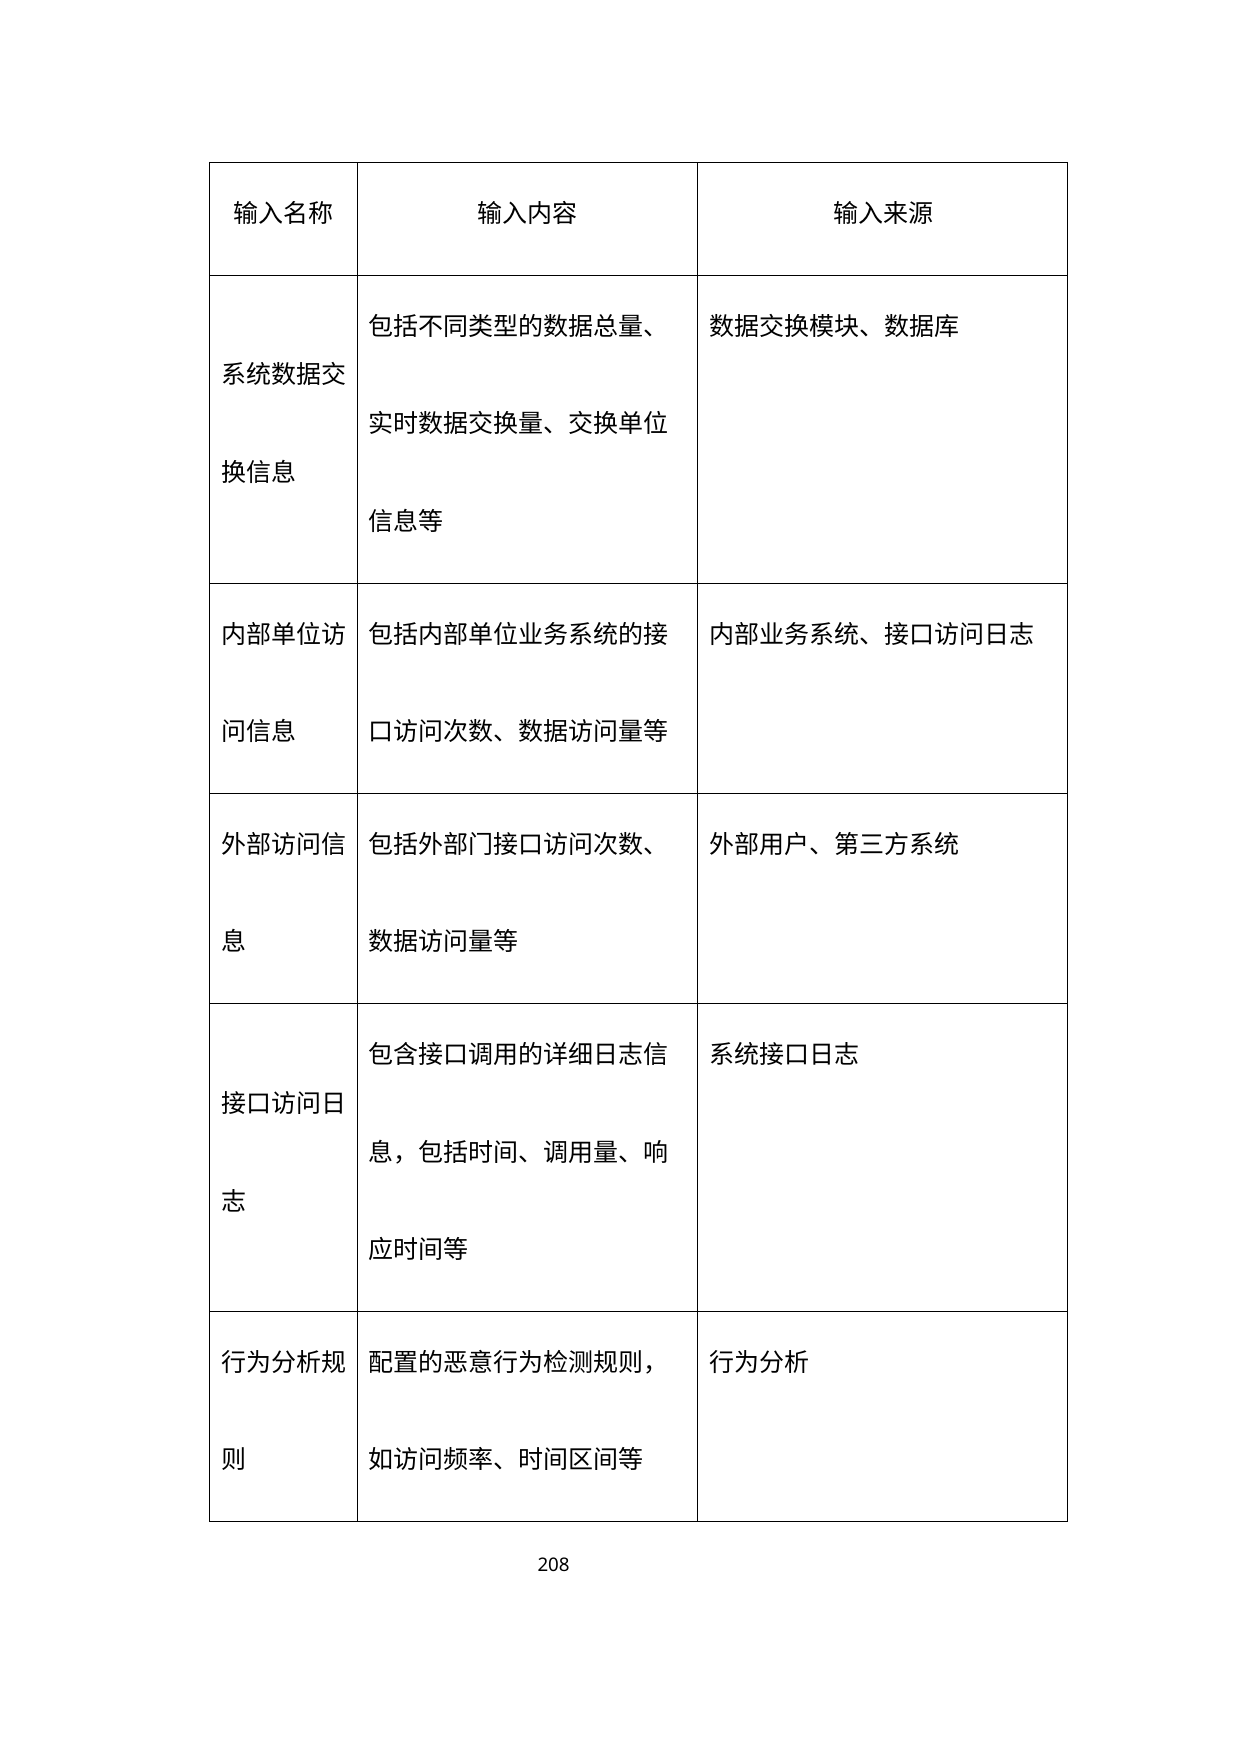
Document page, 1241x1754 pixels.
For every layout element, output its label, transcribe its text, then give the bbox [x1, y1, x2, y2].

table_cell 外部用户、第三方系统 [698, 794, 1067, 1003]
table_cell 系统数据交换信息 [210, 276, 357, 582]
table_cell 行为分析规则 [210, 1312, 357, 1521]
table_header 输入名称 [210, 163, 357, 274]
table_cell 接口访问日志 [210, 1004, 357, 1311]
table_header 输入来源 [698, 163, 1067, 274]
table_cell 内部单位访问信息 [210, 584, 357, 793]
table_cell 外部访问信息 [210, 794, 357, 1003]
table_cell 系统接口日志 [698, 1004, 1067, 1311]
table_cell 包括外部门接口访问次数、数据访问量等 [358, 794, 697, 1003]
table_cell 行为分析 [698, 1312, 1067, 1521]
table_cell 包括不同类型的数据总量、实时数据交换量、交换单位信息等 [358, 276, 697, 582]
table_cell 配置的恶意行为检测规则，如访问频率、时间区间等 [358, 1312, 697, 1521]
table_header 输入内容 [358, 163, 697, 274]
table_cell 包含接口调用的详细日志信息，包括时间、调用量、响应时间等 [358, 1004, 697, 1311]
table_cell 数据交换模块、数据库 [698, 276, 1067, 582]
table_cell 内部业务系统、接口访问日志 [698, 584, 1067, 793]
table_cell 包括内部单位业务系统的接口访问次数、数据访问量等 [358, 584, 697, 793]
